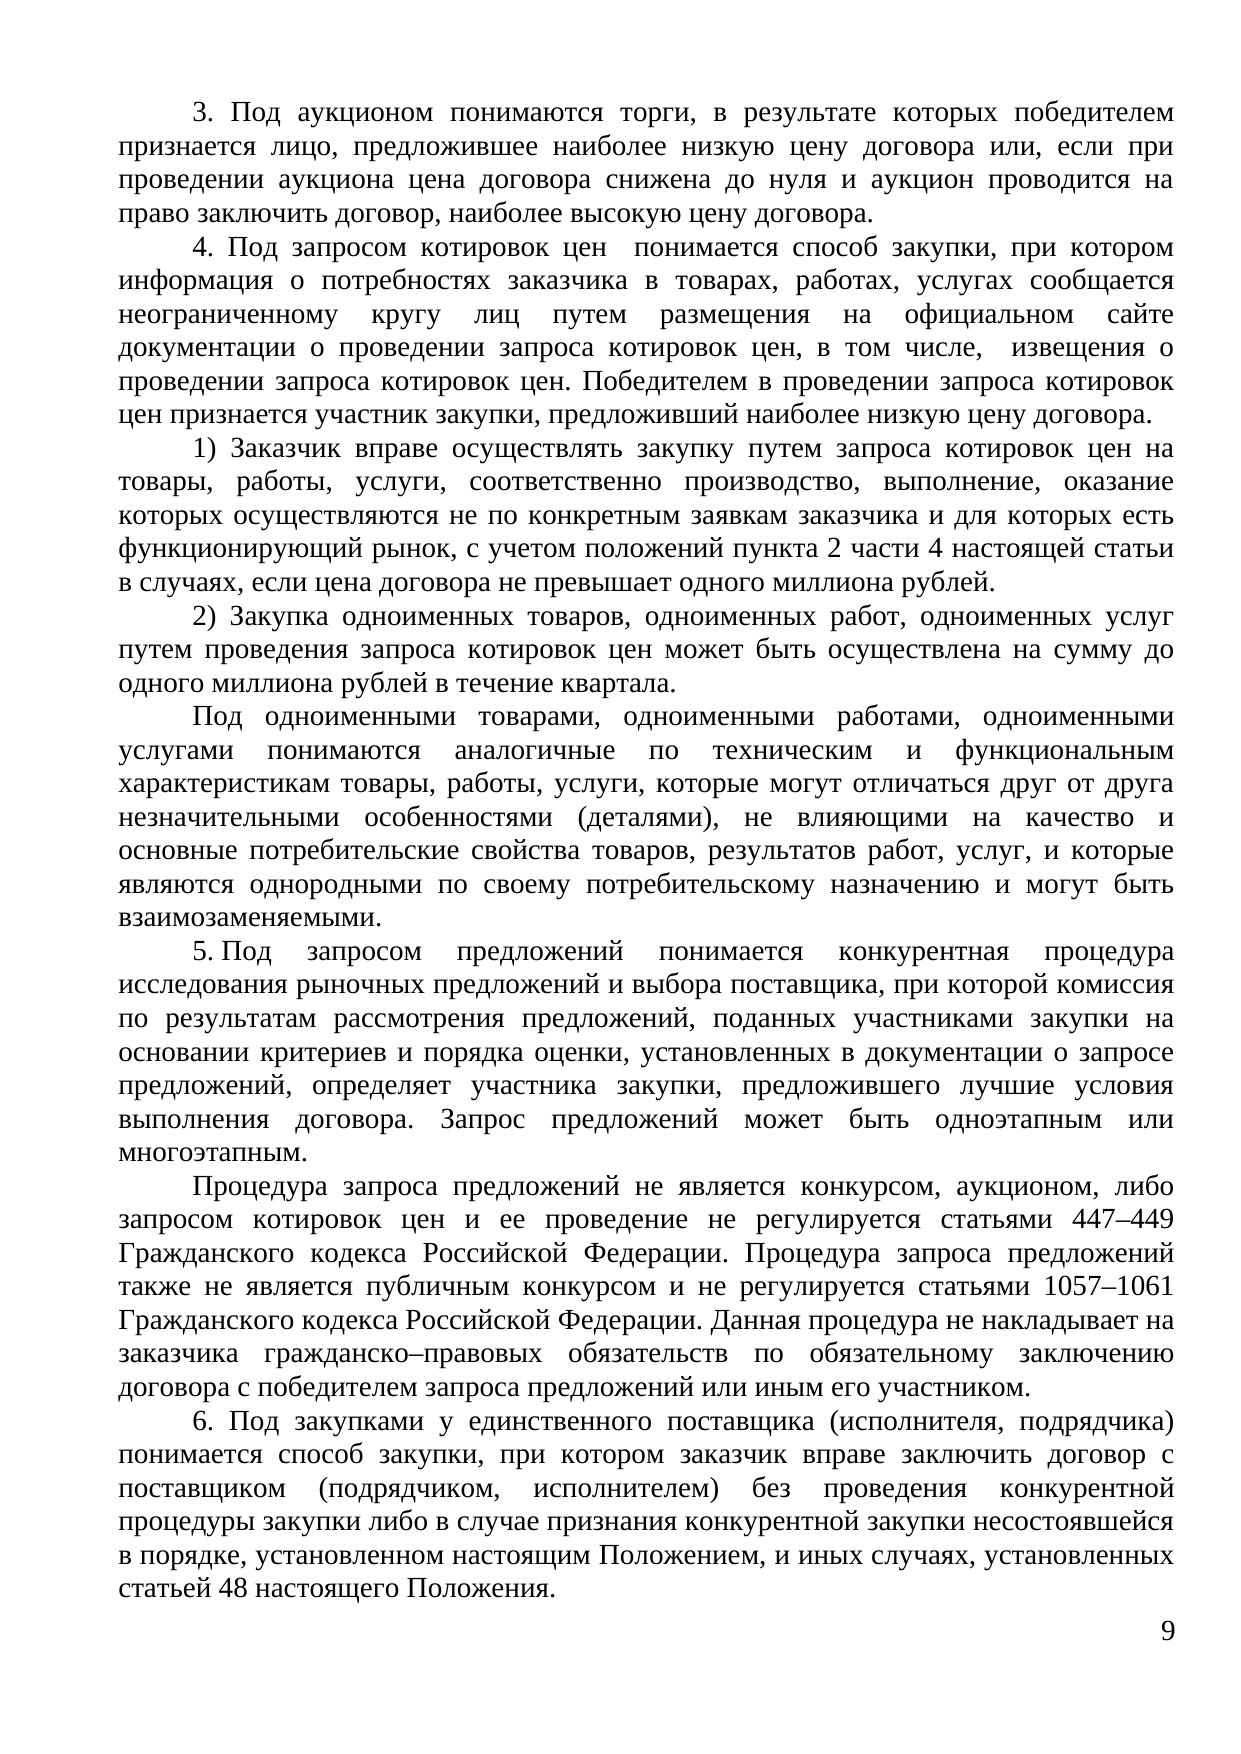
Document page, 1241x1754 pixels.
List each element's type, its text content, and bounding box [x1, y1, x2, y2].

text 6. Под закупками у единственного поставщика (исполнителя, подрядчика) понимается способ закупки, при котором заказчик вправе заключить договор с поставщиком (подрядчиком, исполнителем) без проведения конкурентной процедуры закупки либо в случае признания конкурентной закупки несостоявшейся в порядке, установленном настоящим Положением, и иных случаях, установленных статьей 48 настоящего Положения. [118, 1403, 1175, 1604]
text 5. Под запросом предложений понимается конкурентная процедура исследования рыночных предложений и выбора поставщика, при которой комиссия по результатам рассмотрения предложений, поданных участниками закупки на основании критериев и порядка оценки, установленных в документации о запросе предложений, определяет участника закупки, предложившего лучшие условия выполнения договора. Запрос предложений может быть одноэтапным или многоэтапным. [118, 933, 1175, 1168]
text 2) Закупка одноименных товаров, одноименных работ, одноименных услуг путем проведения запроса котировок цен может быть осуществлена на сумму до одного миллиона рублей в течение квартала. [118, 598, 1175, 698]
text Под одноименными товарами, одноименными работами, одноименными услугами понимаются аналогичные по техническим и функциональным характеристикам товары, работы, услуги, которые могут отличаться друг от друга незначительными особенностями (деталями), не влияющими на качество и основные потребительские свойства товаров, результатов работ, услуг, и которые являются однородными по своему потребительскому назначению и могут быть взаимозаменяемыми. [118, 698, 1175, 933]
text 4. Под запросом котировок цен понимается способ закупки, при котором информация о потребностях заказчика в товарах, работах, услугах сообщается неограниченному кругу лиц путем размещения на официальном сайте документации о проведении запроса котировок цен, в том числе, извещения о проведении запроса котировок цен. Победителем в проведении запроса котировок цен признается участник закупки, предложивший наиболее низкую цену договора. [118, 229, 1175, 430]
text 3. Под аукционом понимаются торги, в результате которых победителем признается лицо, предложившее наиболее низкую цену договора или, если при проведении аукциона цена договора снижена до нуля и аукцион проводится на право заключить договор, наиболее высокую цену договора. [118, 94, 1175, 229]
text Процедура запроса предложений не является конкурсом, аукционом, либо запросом котировок цен и ее проведение не регулируется статьями 447–449 Гражданского кодекса Российской Федерации. Процедура запроса предложений также не является публичным конкурсом и не регулируется статьями 1057–1061 Гражданского кодекса Российской Федерации. Данная процедура не накладывает на заказчика гражданско–правовых обязательств по обязательному заключению договора с победителем запроса предложений или иным его участником. [118, 1168, 1175, 1403]
text 1) Заказчик вправе осуществлять закупку путем запроса котировок цен на товары, работы, услуги, соответственно производство, выполнение, оказание которых осуществляются не по конкретным заявкам заказчика и для которых есть функционирующий рынок, с учетом положений пункта 2 части 4 настоящей статьи в случаях, если цена договора не превышает одного миллиона рублей. [118, 430, 1175, 598]
